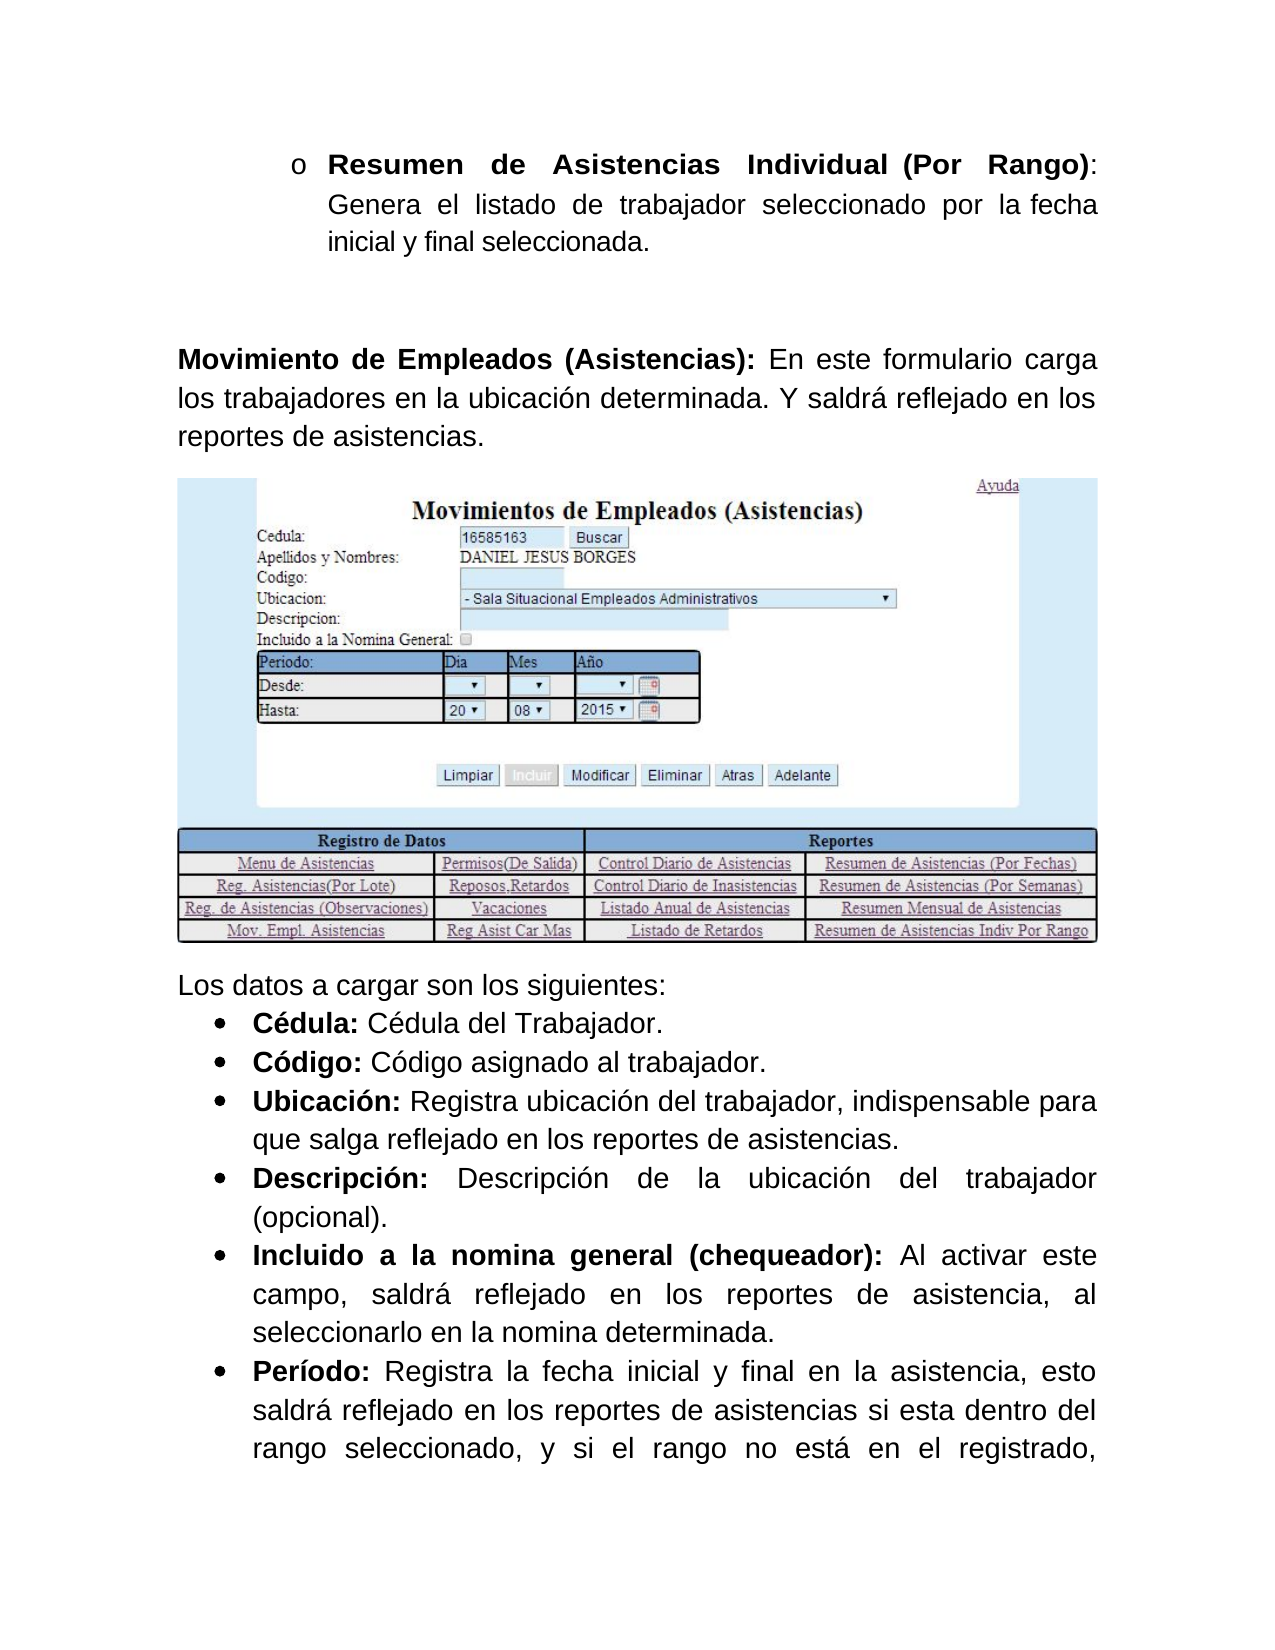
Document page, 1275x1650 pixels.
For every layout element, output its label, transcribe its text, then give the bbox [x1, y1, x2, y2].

picture [177, 478, 1098, 943]
text Movimiento de Empleados (Asistencias): En este formulario carga los trabajadores en la ubicación determinada. Y saldrá reflejado en los reportes de asistencias. [177, 342, 1098, 453]
list Código: Código asignado al trabajador. [215, 1045, 1098, 1078]
list Cédula: Cédula del Trabajador. [215, 1006, 1098, 1040]
list Resumen de Asistencias Individual (Por Rango): Genera el listado de trabajador seleccionado por la fecha inicial y final seleccionada. [290, 148, 1098, 257]
list Ubicación: Registra ubicación del trabajador, indispensable para que salga reflejado en los reportes de asistencias. [215, 1083, 1098, 1156]
list Descripción: Descripción de la ubicación del trabajador (opcional). [215, 1161, 1098, 1233]
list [215, 1354, 1098, 1465]
text Los datos a cargar son los siguientes: [177, 967, 1098, 1001]
list Incluido a la nomina general (chequeador): Al activar este campo, saldrá reflejado en los reportes de asistencia, al seleccionarlo en la nomina determinada. [215, 1238, 1098, 1349]
